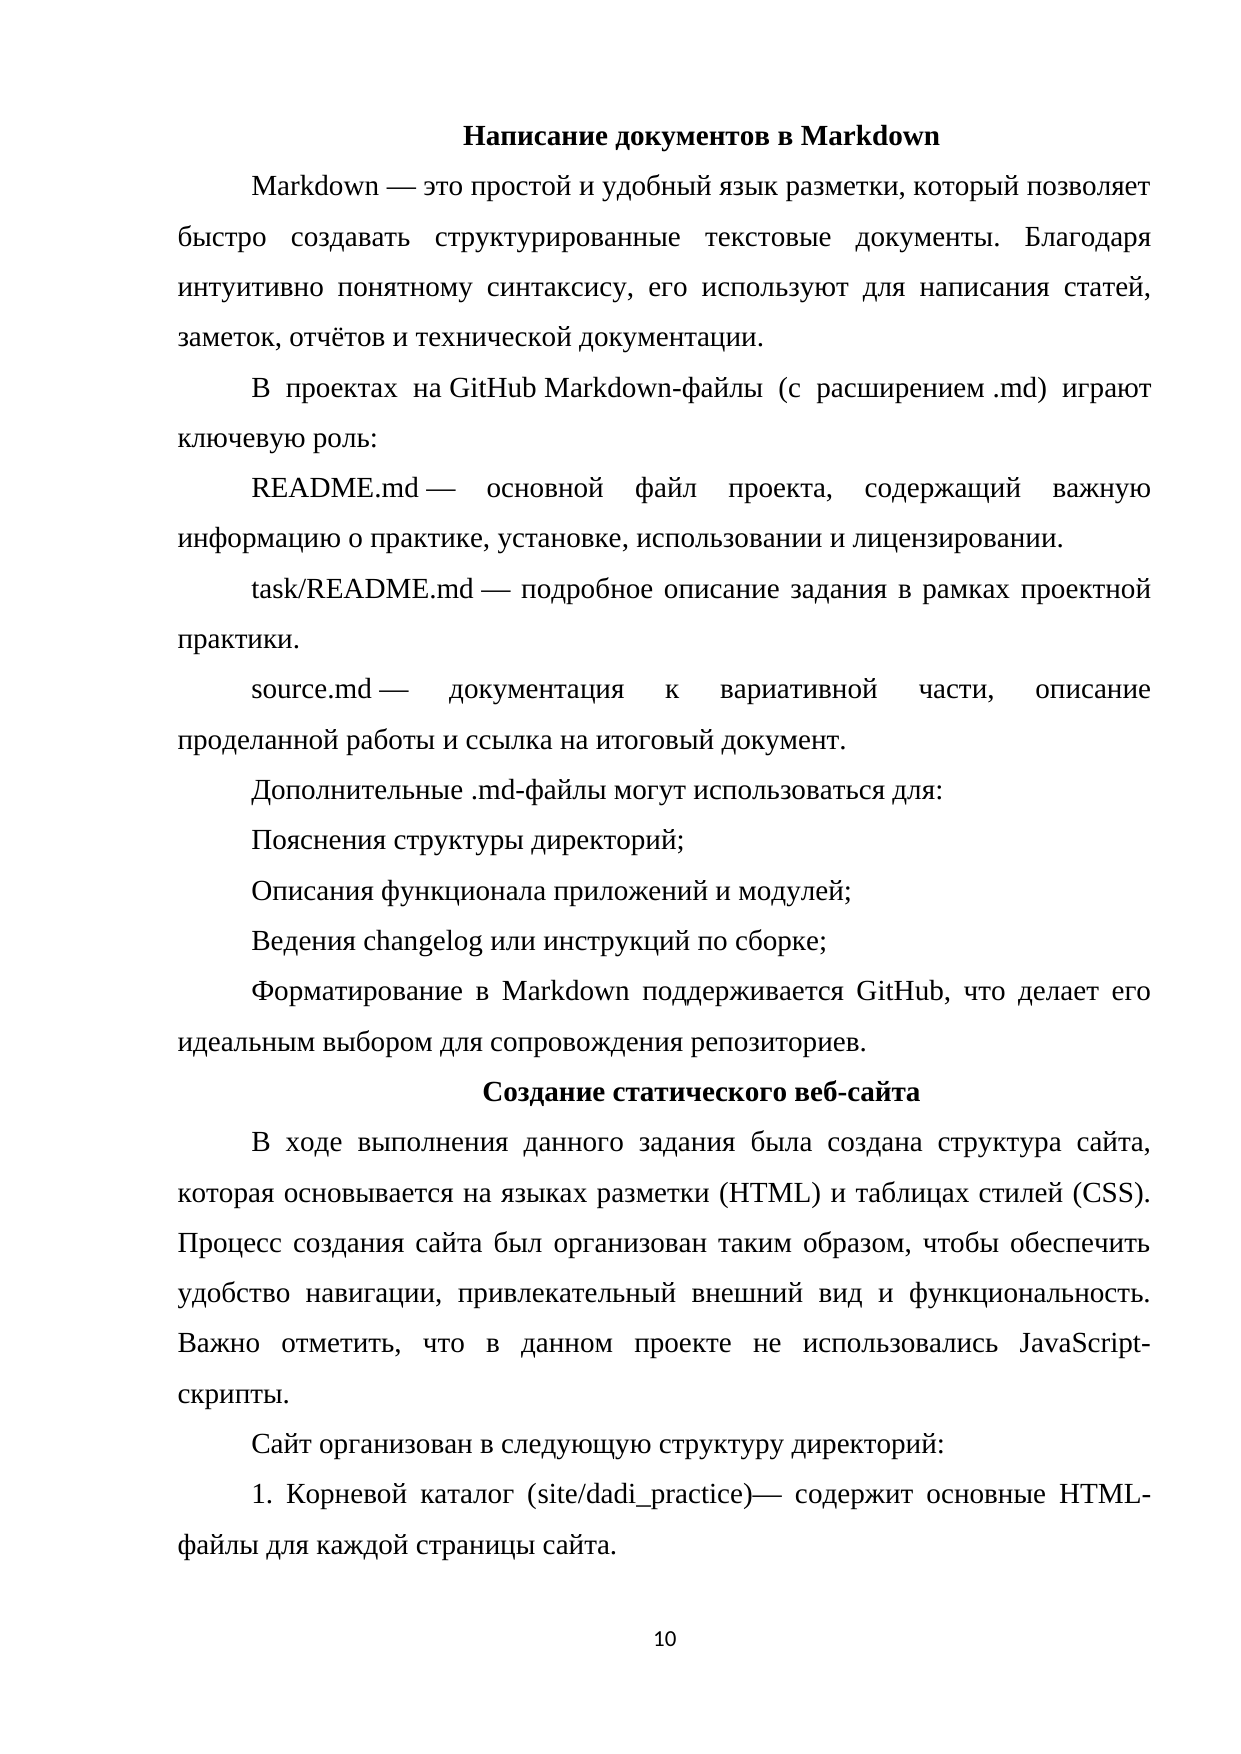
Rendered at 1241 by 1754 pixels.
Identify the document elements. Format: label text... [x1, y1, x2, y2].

subtitle Написание документов в Markdown [177, 118, 1152, 152]
text Дополнительные .md-файлы могут использоваться для: [177, 772, 1152, 806]
text 1. Корневой каталог (site/dadi_practice)— содержит основные HTML-файлы для каждой страницы сайта. [177, 1477, 1152, 1560]
text Форматирование в Markdown поддерживается GitHub, что делает его идеальным выбором для сопровождения репозиториев. [177, 973, 1152, 1057]
text source.md — документация к вариативной части, описание проделанной работы и ссылка на итоговый документ. [177, 672, 1152, 755]
text README.md — основной файл проекта, содержащий важную информацию о практике, установке, использовании и лицензировании. [177, 470, 1152, 554]
text Markdown — это простой и удобный язык разметки, который позволяет быстро создавать структурированные текстовые документы. Благодаря интуитивно понятному синтаксису, его используют для написания статей, заметок, отчётов и технической документации. [177, 168, 1152, 353]
text В ходе выполнения данного задания была создана структура сайта, которая основывается на языках разметки (HTML) и таблицах стилей (CSS). Процесс создания сайта был организован таким образом, чтобы обеспечить удобство навигации, привлекательный внешний вид и функциональность. Важно отметить, что в данном проекте не использовались JavaScript-скрипты. [177, 1124, 1152, 1409]
text Сайт организован в следующую структуру директорий: [177, 1426, 1152, 1460]
subtitle Создание статического веб-сайта [177, 1074, 1152, 1108]
text task/README.md — подробное описание задания в рамках проектной практики. [177, 571, 1152, 655]
text Ведения changelog или инструкций по сборке; [177, 923, 1152, 957]
text В проектах на GitHub Markdown-файлы (с расширением .md) играют ключевую роль: [177, 370, 1152, 453]
text Описания функционала приложений и модулей; [177, 873, 1152, 906]
text Пояснения структуры директорий; [177, 822, 1152, 856]
